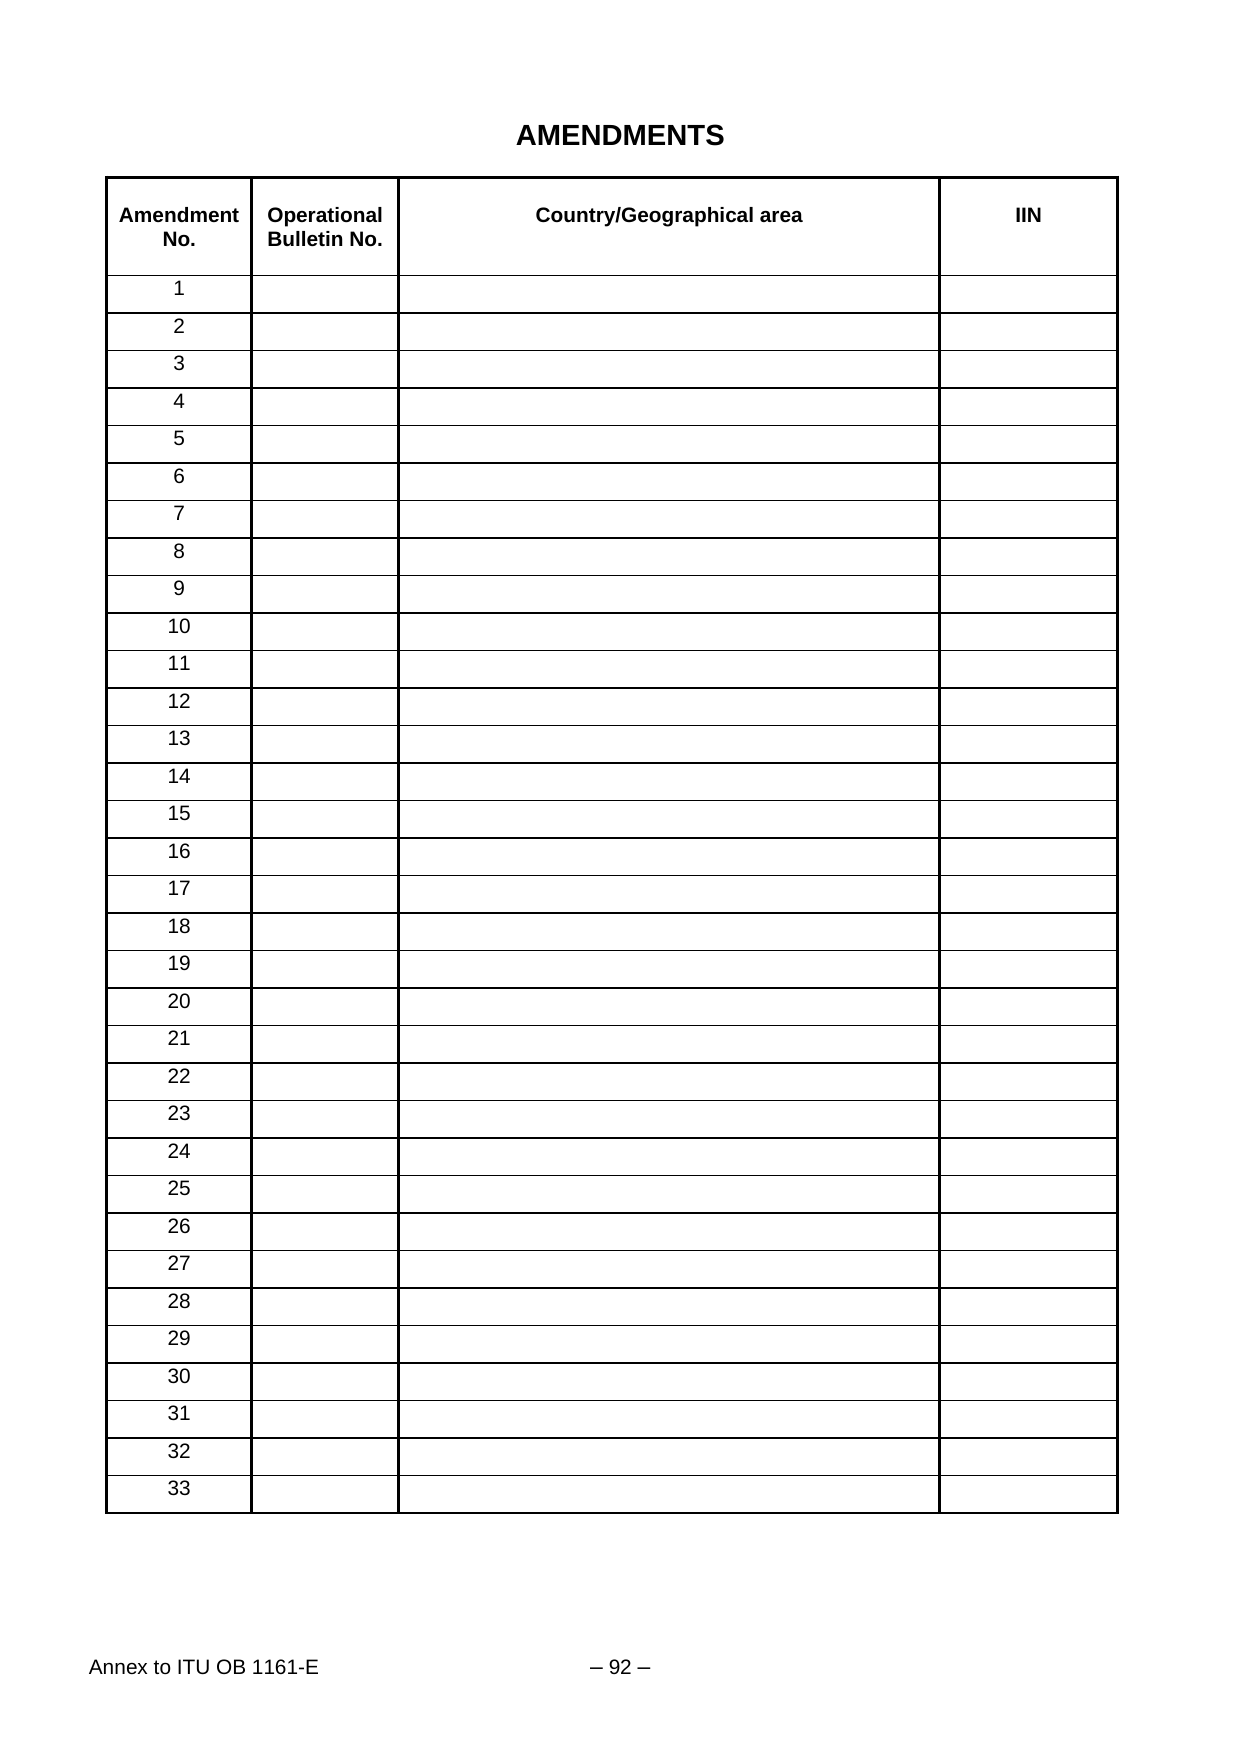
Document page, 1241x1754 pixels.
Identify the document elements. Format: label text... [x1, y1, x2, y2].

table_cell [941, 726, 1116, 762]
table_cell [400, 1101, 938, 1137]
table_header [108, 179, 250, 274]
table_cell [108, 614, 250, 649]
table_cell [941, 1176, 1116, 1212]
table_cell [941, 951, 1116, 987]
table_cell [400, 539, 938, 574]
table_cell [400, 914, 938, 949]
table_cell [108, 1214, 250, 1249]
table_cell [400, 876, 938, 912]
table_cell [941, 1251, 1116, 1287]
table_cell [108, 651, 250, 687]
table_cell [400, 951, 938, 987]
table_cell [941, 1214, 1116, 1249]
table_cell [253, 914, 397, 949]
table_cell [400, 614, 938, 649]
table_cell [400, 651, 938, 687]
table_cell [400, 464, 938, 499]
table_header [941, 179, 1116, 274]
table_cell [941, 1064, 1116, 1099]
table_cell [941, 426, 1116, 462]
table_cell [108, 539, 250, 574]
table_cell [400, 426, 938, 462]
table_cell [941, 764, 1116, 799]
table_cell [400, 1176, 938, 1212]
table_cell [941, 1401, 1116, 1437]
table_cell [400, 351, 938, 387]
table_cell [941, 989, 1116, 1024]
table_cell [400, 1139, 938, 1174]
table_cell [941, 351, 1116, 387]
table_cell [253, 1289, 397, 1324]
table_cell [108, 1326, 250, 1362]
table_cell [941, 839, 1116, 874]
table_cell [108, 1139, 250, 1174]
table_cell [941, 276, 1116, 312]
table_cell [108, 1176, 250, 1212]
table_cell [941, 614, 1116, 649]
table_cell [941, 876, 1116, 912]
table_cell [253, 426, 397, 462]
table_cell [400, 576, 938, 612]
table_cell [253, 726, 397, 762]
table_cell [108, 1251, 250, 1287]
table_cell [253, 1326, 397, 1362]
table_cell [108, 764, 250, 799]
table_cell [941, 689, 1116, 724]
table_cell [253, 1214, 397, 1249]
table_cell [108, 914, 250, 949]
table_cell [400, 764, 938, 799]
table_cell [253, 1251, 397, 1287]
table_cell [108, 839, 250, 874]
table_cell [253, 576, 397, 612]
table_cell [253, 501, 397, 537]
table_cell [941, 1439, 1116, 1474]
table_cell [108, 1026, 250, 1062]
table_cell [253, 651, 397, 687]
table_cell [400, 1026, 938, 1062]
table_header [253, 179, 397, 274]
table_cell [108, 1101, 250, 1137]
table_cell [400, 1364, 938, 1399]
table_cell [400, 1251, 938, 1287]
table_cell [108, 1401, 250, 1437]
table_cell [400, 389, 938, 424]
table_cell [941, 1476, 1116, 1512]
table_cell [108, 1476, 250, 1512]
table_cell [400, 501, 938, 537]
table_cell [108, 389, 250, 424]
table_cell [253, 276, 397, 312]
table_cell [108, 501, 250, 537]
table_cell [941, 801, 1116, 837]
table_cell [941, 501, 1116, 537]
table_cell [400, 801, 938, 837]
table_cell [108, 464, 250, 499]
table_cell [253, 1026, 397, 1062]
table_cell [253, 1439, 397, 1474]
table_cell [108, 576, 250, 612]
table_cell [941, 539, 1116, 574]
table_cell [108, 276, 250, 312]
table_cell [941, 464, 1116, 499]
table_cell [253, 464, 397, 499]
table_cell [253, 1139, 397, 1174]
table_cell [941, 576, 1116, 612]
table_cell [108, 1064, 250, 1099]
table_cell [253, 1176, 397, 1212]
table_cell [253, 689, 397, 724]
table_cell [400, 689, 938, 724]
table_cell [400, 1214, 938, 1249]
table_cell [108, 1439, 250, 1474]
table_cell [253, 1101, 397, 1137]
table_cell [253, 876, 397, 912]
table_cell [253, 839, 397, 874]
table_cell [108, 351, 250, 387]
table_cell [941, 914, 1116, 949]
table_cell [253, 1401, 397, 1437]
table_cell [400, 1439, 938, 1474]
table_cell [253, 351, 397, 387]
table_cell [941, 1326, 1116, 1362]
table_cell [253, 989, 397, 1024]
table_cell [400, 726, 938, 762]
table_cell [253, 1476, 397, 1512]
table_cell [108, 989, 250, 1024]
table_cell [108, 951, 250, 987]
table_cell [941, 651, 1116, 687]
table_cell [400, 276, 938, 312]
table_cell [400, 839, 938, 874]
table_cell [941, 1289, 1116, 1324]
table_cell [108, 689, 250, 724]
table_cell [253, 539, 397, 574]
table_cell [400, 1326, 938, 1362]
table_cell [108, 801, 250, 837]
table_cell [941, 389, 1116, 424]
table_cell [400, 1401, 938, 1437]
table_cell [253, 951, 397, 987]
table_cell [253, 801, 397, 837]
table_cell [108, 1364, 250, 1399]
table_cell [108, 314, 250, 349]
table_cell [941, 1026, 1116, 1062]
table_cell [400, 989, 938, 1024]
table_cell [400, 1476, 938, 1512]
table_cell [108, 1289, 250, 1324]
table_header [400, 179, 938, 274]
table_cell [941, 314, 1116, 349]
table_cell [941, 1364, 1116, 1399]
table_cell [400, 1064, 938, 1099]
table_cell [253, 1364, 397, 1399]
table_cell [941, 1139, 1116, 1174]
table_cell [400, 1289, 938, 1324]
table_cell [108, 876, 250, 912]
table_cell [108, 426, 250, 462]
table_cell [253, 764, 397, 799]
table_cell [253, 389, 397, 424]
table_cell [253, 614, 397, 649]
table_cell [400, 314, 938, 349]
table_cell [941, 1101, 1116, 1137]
text AMENDMENTS [89, 118, 1152, 152]
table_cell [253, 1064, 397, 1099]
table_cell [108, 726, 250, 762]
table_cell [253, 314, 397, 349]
